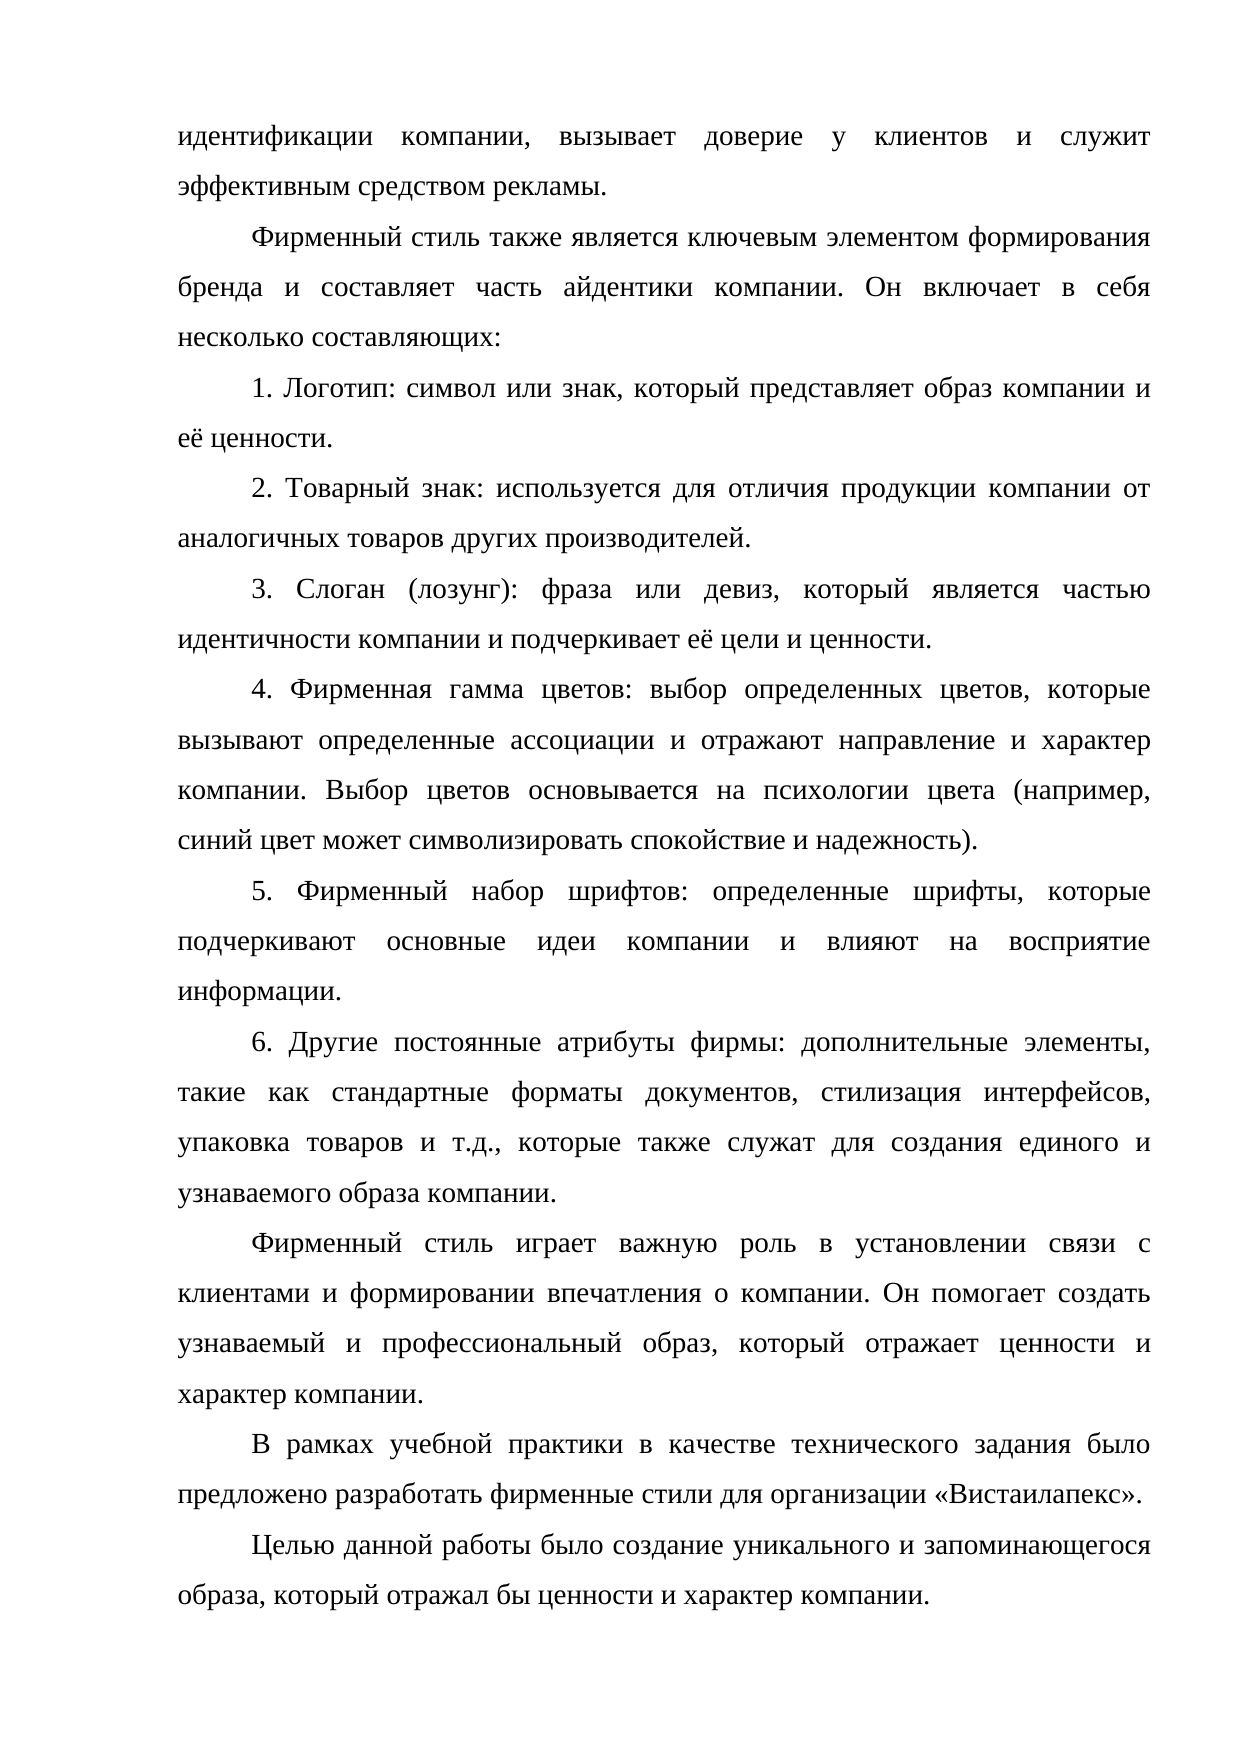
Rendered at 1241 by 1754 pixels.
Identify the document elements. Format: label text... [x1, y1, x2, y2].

text 1. Логотип: символ или знак, который представляет образ компании и её ценности. [177, 370, 1152, 453]
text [177, 118, 1152, 202]
text Целью данной работы было создание уникального и запоминающегося образа, который отражал бы ценности и характер компании. [177, 1527, 1152, 1611]
text Фирменный стиль также является ключевым элементом формирования бренда и составляет часть айдентики компании. Он включает в себя несколько составляющих: [177, 219, 1152, 353]
text 2. Товарный знак: используется для отличия продукции компании от аналогичных товаров других производителей. [177, 470, 1152, 554]
text 6. Другие постоянные атрибуты фирмы: дополнительные элементы, такие как стандартные форматы документов, стилизация интерфейсов, упаковка товаров и т.д., которые также служат для создания единого и узнаваемого образа компании. [177, 1024, 1152, 1208]
text В рамках учебной практики в качестве технического задания было предложено разработать фирменные стили для организации «Вистаилапекс». [177, 1426, 1152, 1510]
text Фирменный стиль играет важную роль в установлении связи с клиентами и формировании впечатления о компании. Он помогает создать узнаваемый и профессиональный образ, который отражает ценности и характер компании. [177, 1225, 1152, 1409]
text 3. Слоган (лозунг): фраза или девиз, который является частью идентичности компании и подчеркивает её цели и ценности. [177, 571, 1152, 655]
text 5. Фирменный набор шрифтов: определенные шрифты, которые подчеркивают основные идеи компании и влияют на восприятие информации. [177, 873, 1152, 1007]
text 4. Фирменная гамма цветов: выбор определенных цветов, которые вызывают определенные ассоциации и отражают направление и характер компании. Выбор цветов основывается на психологии цвета (например, синий цвет может символизировать спокойствие и надежность). [177, 672, 1152, 856]
